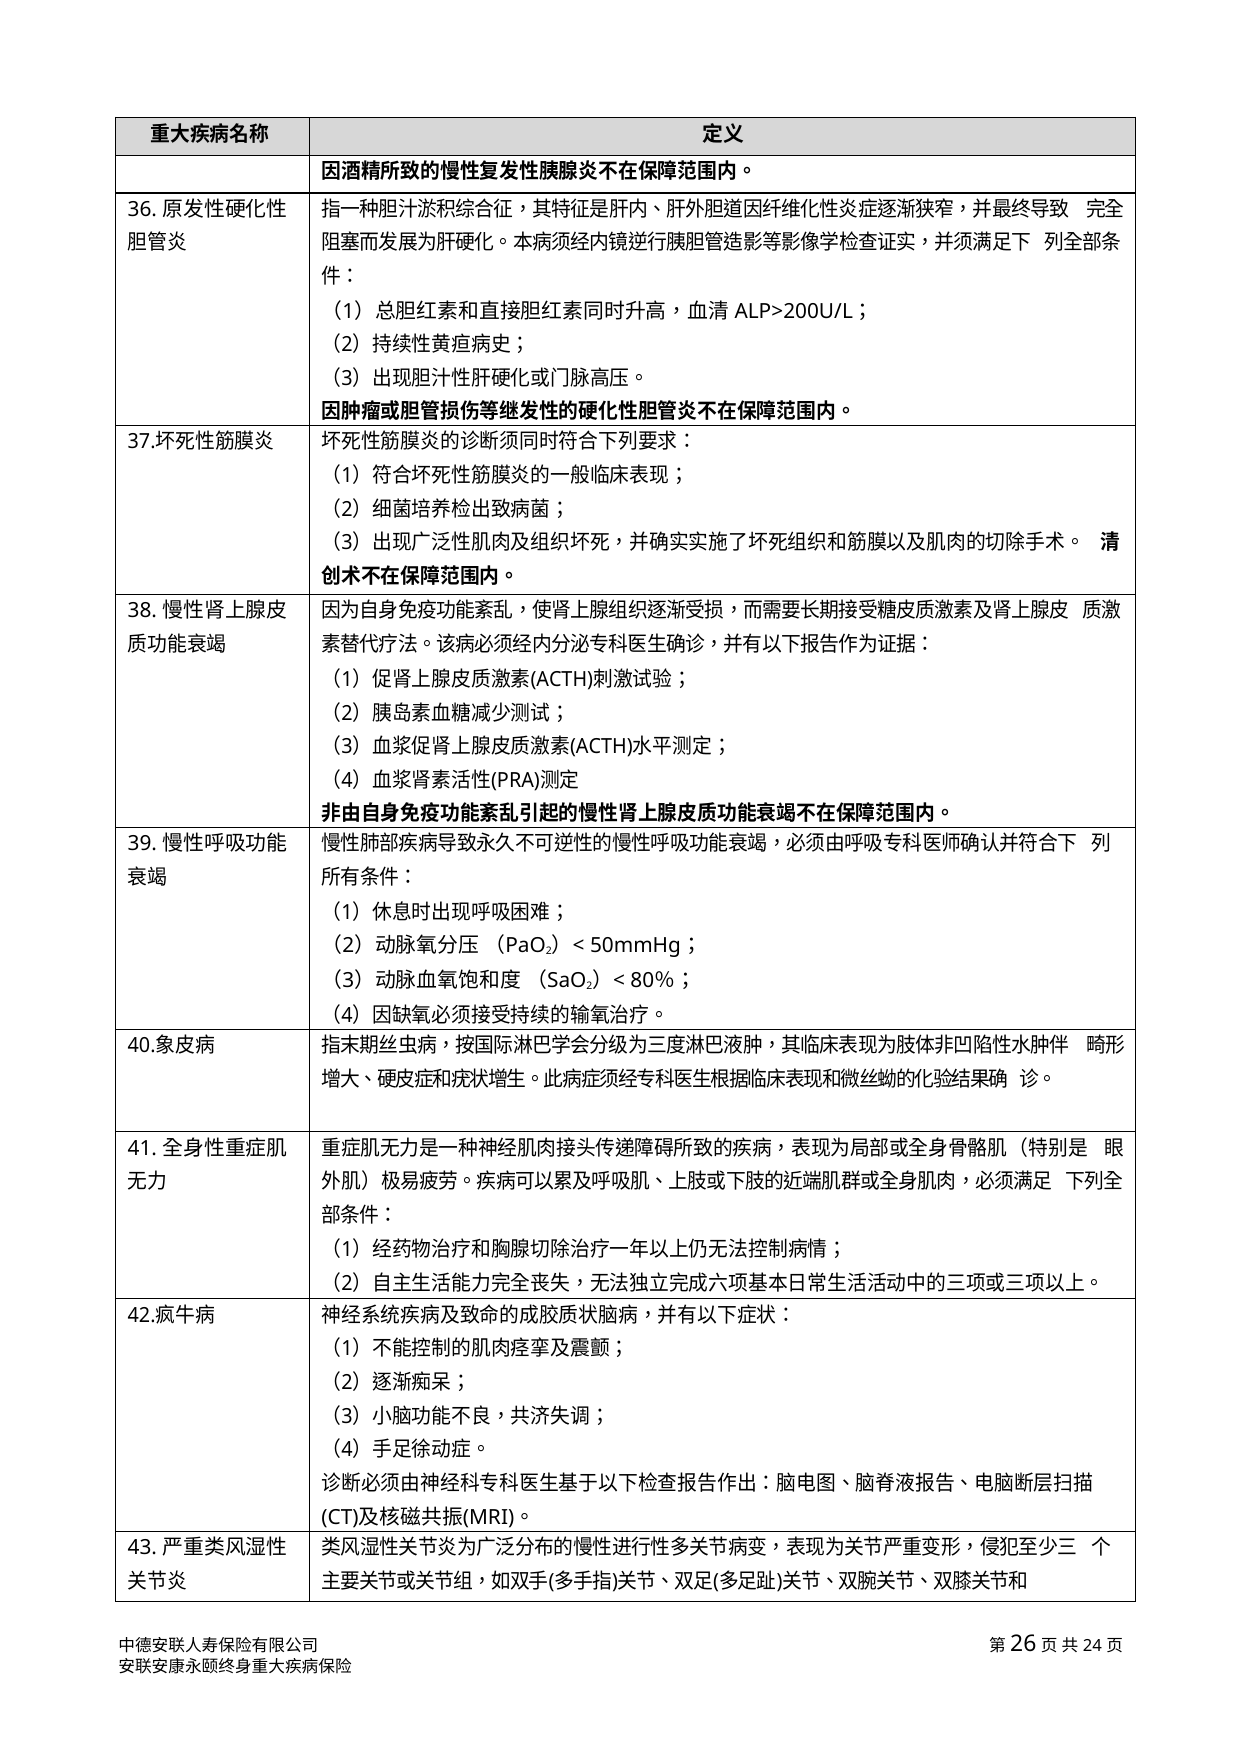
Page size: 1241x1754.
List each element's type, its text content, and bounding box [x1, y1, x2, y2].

table_cell 37.坏死性筋膜炎 [116, 426, 309, 594]
table_cell 43. 严重类风湿性关节炎 [116, 1532, 309, 1601]
table_cell 指末期丝虫病，按国际淋巴学会分级为三度淋巴液肿，其临床表现为肢体非凹陷性水肿伴 畸形增大、硬皮症和疣状增生。此病症须经专科医生根据临床表现和微丝蚴的化验结果确 诊。 [310, 1030, 1135, 1131]
table_cell 40.象皮病 [116, 1030, 309, 1131]
table_cell 重症肌无力是一种神经肌肉接头传递障碍所致的疾病，表现为局部或全身骨骼肌（特别是 眼外肌）极易疲劳。疾病可以累及呼吸肌、上肢或下肢的近端肌群或全身肌肉，必须满足 下列全部条件： （1）经药物治疗和胸腺切除治疗一年以上仍无法控制病情； （2）自主生活能力完全丧失，无法独立完成六项基本日常生活活动中的三项或三项以上。 [310, 1132, 1135, 1298]
table_cell 因为自身免疫功能紊乱，使肾上腺组织逐渐受损，而需要长期接受糖皮质激素及肾上腺皮 质激素替代疗法。该病必须经内分泌专科医生确诊，并有以下报告作为证据： （1）促肾上腺皮质激素(ACTH)刺激试验； （2）胰岛素血糖减少测试； （3）血浆促肾上腺皮质激素(ACTH)水平测定； （4）血浆肾素活性(PRA)测定 非由自身免疫功能紊乱引起的慢性肾上腺皮质功能衰竭不在保障范围内。 [310, 595, 1135, 827]
table_header 重大疾病名称 [116, 118, 309, 155]
table_cell 神经系统疾病及致命的成胶质状脑病，并有以下症状： （1）不能控制的肌肉痉挛及震颤； （2）逐渐痴呆； （3）小脑功能不良，共济失调； （4）手足徐动症。 诊断必须由神经科专科医生基于以下检查报告作出：脑电图、脑脊液报告、电脑断层扫描 (CT)及核磁共振(MRI)。 [310, 1299, 1135, 1531]
table_cell 类风湿性关节炎为广泛分布的慢性进行性多关节病变，表现为关节严重变形，侵犯至少三 个主要关节或关节组，如双手(多手指)关节、双足(多足趾)关节、双腕关节、双膝关节和 [310, 1532, 1135, 1601]
table_cell 41. 全身性重症肌无力 [116, 1132, 309, 1298]
table_cell [116, 156, 309, 192]
table_cell 慢性肺部疾病导致永久不可逆性的慢性呼吸功能衰竭，必须由呼吸专科医师确认并符合下 列所有条件： （1）休息时出现呼吸困难； （2）动脉氧分压 （PaO2）< 50mmHg； （3）动脉血氧饱和度 （SaO2）< 80％； （4）因缺氧必须接受持续的输氧治疗。 [310, 828, 1135, 1029]
table_cell 39. 慢性呼吸功能衰竭 [116, 828, 309, 1029]
table_cell 42.疯牛病 [116, 1299, 309, 1531]
table_cell 因酒精所致的慢性复发性胰腺炎不在保障范围内。 [310, 156, 1135, 192]
table_header 定义 [310, 118, 1135, 155]
table_cell 36. 原发性硬化性胆管炎 [116, 194, 309, 425]
table_cell 38. 慢性肾上腺皮质功能衰竭 [116, 595, 309, 827]
table_cell 指一种胆汁淤积综合征，其特征是肝内、肝外胆道因纤维化性炎症逐渐狭窄，并最终导致 完全阻塞而发展为肝硬化。本病须经内镜逆行胰胆管造影等影像学检查证实，并须满足下 列全部条件： （1）总胆红素和直接胆红素同时升高，血清 ALP>200U/L； （2）持续性黄疸病史； （3）出现胆汁性肝硬化或门脉高压。 因肿瘤或胆管损伤等继发性的硬化性胆管炎不在保障范围内。 [310, 194, 1135, 425]
table_cell 坏死性筋膜炎的诊断须同时符合下列要求： （1）符合坏死性筋膜炎的一般临床表现； （2）细菌培养检出致病菌； （3）出现广泛性肌肉及组织坏死，并确实实施了坏死组织和筋膜以及肌肉的切除手术。 清创术不在保障范围内。 [310, 426, 1135, 594]
